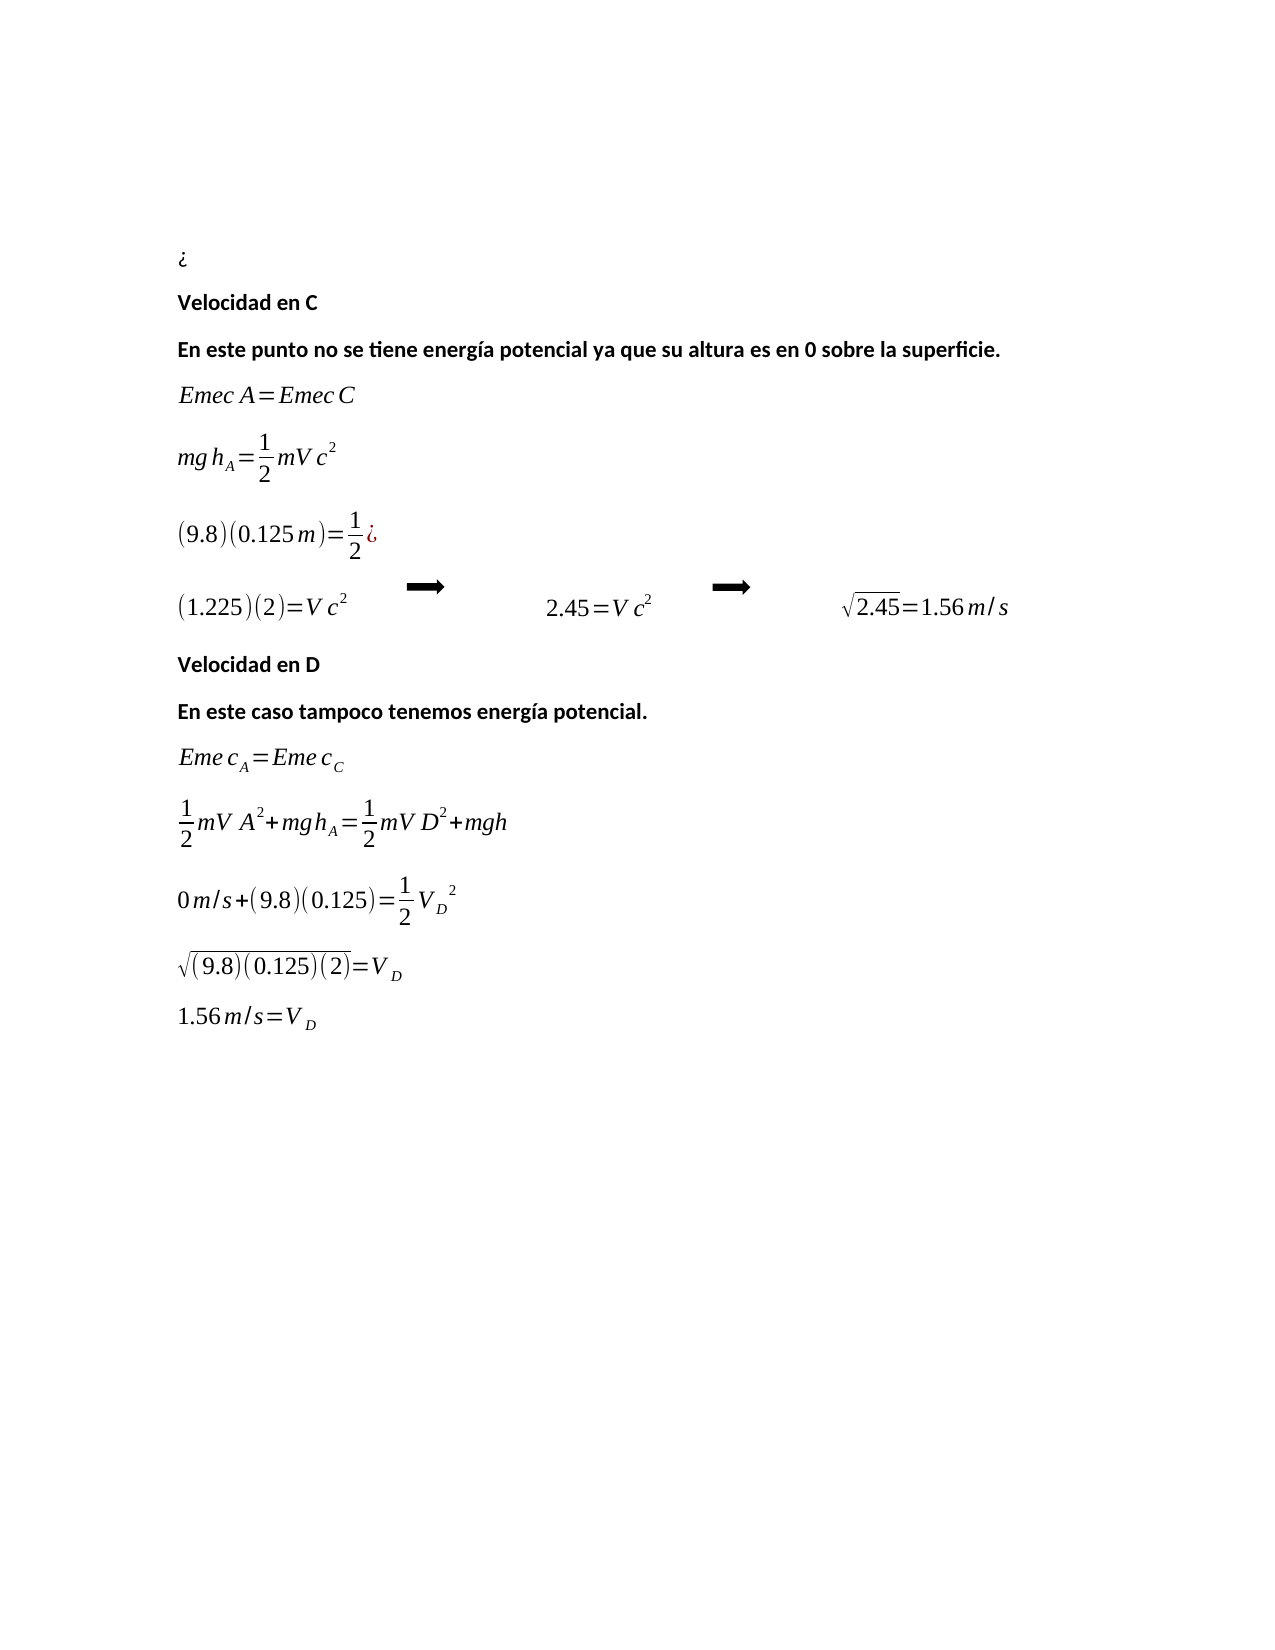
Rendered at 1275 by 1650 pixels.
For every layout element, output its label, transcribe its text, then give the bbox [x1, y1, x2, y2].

text Velocidad en C [177, 288, 1098, 316]
text En este caso tampoco tenemos energía potencial. [177, 697, 1098, 725]
text Velocidad en D [177, 650, 1098, 678]
text En este punto no se tiene energía potencial ya que su altura es en 0 sobre la superficie. [177, 335, 1098, 363]
text ¿ [177, 241, 1098, 269]
